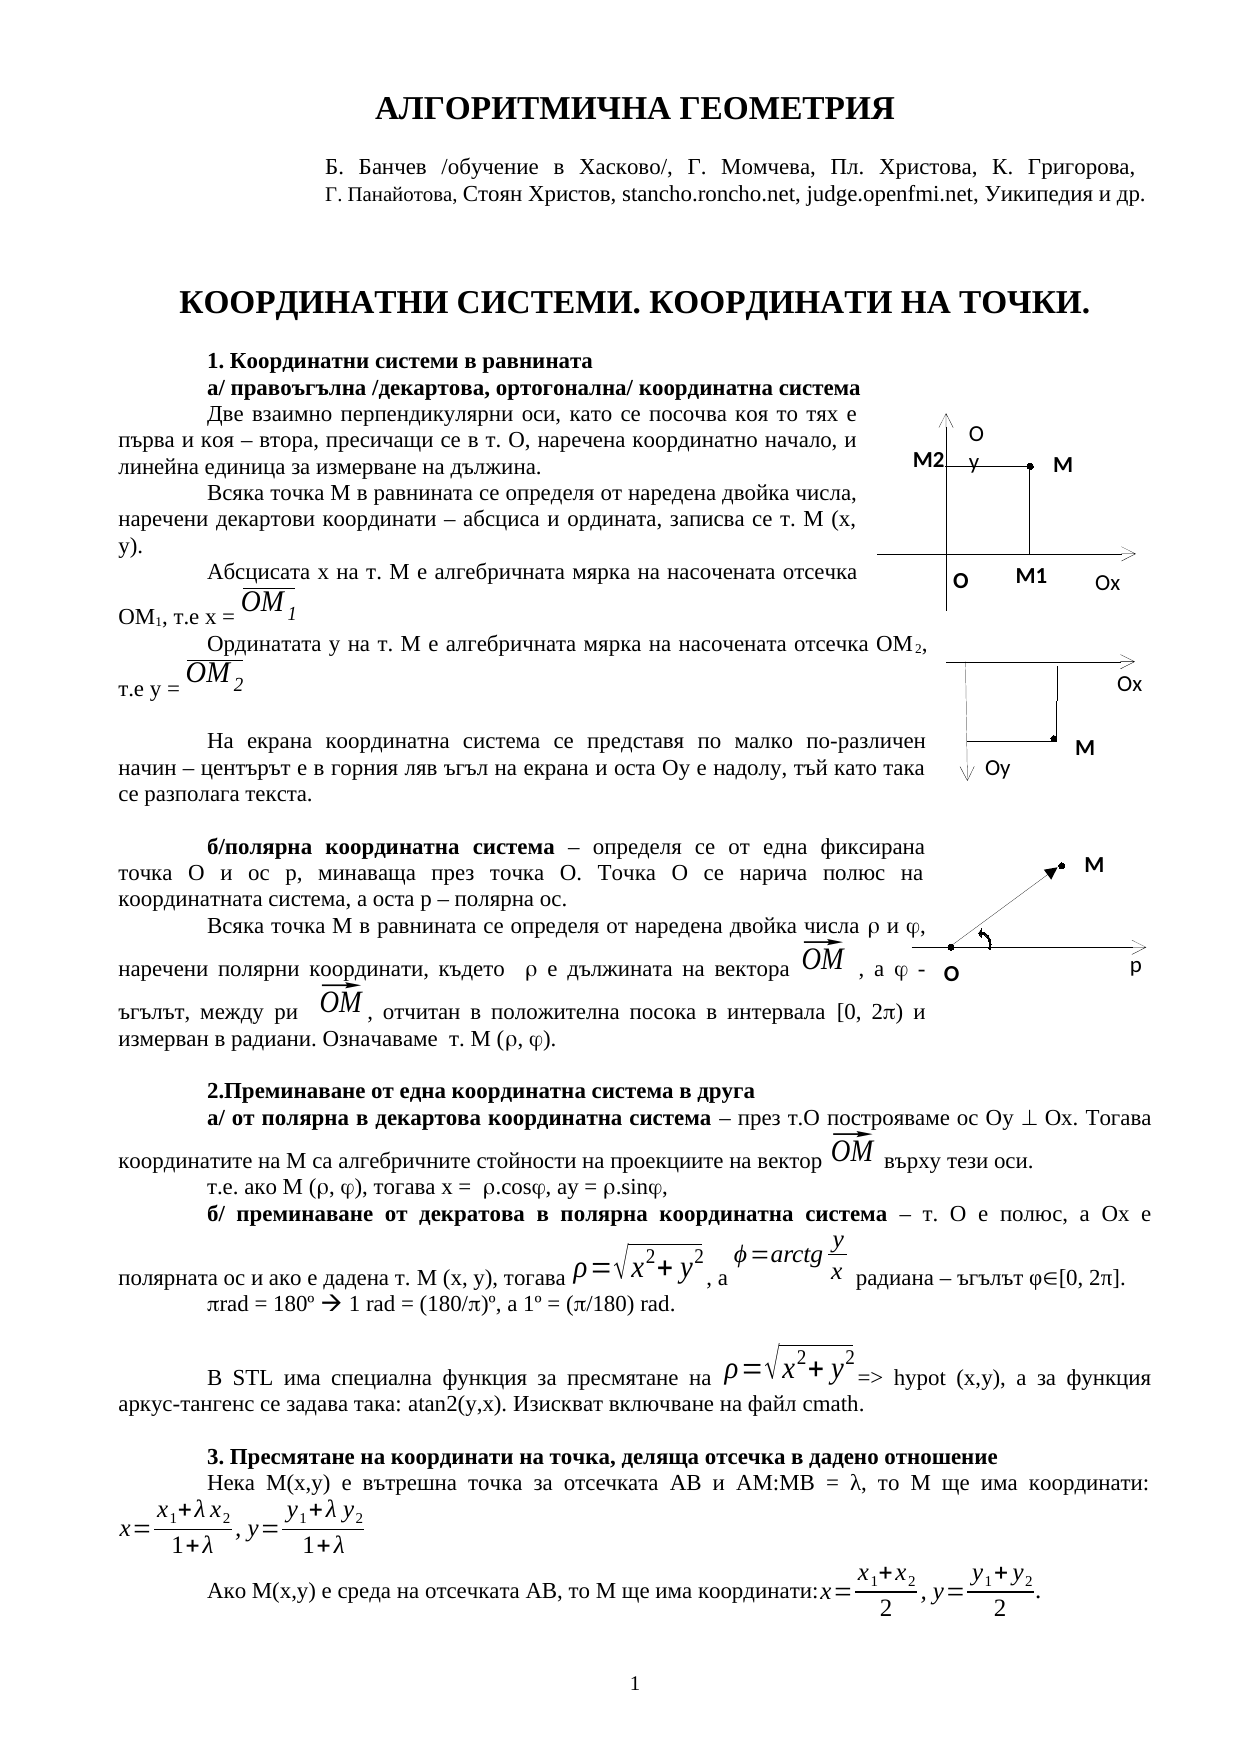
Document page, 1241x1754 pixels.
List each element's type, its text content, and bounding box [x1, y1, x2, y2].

text Б. Банчев /обучение в Хасково/, Г. Момчева, Пл. Христова, К. Григорова, Г. Панайотова, Стоян Христов, stancho.roncho.net, judge.openfmi.net, Уикипедия и др. [325, 153, 1152, 206]
text rad = 180º 1 rad = (180/)º, а 1º = (/180) rad. [118, 1290, 1152, 1316]
text 3. Пресмятане на координати на точка, деляща отсечка в дадено отношение [118, 1443, 1152, 1469]
text Абсцисата х на т. М е алгебричната мярка на насочената отсечка ОМ1, т.е х = [118, 558, 1152, 629]
text АЛГОРИТМИЧНА ГЕОМЕТРИЯ [118, 89, 1152, 127]
text В STL има специална функция за пресмятане на => hypot (x,y), а за функция аркус-тангенс се задава така: atan2(y,x). Изискват включване на файл cmath. [118, 1343, 1152, 1417]
text 1. Координатни системи в равнината [118, 347, 1152, 374]
text 2.Преминаване от една координатна система в друга [118, 1077, 1152, 1104]
text б/полярна координатна система – определя се от една фиксирана точка О и ос р, минаваща през точка О. Точка О се нарича полюс на координатната система, а оста р – полярна ос. [118, 833, 1152, 912]
text На екрана координатна система се представя по малко по-различен начин – центърът е в горния ляв ъгъл на екрана и оста Оу е надолу, тъй като така се разполага текста. [118, 727, 1152, 806]
text Всяка точка М в равнината се определя от наредена двойка числа, наречени декартови координати – абсциса и ордината, записва се т. М (х, у). [118, 479, 1152, 558]
text Всяка точка М в равнината се определя от наредена двойка числа и , наречени полярни координати, където е дължината на вектора , а - ъгълът, между pи , отчитан в положителна посока в интервала [0, 2) и измерван в радиани. Означаваме т. М (, ). [118, 912, 1152, 1051]
text а/ от полярна в декартова координатна система – през т.О построяваме ос Оу Ох. Тогава координатите на М са алгебричните стойности на проекциите на вектор върху тези оси. [118, 1104, 1152, 1173]
text Ако М(x,y) е среда на отсечката АВ, то М ще има координати:. [118, 1558, 1152, 1621]
text Две взаимно перпендикулярни оси, като се посочва коя то тях е първа и коя – втора, пресичащи се в т. О, наречена координатно начало, и линейна единица за измерване на дължина. [118, 400, 1152, 479]
text КООРДИНАТНИ СИСТЕМИ. КООРДИНАТИ НА ТОЧКИ. [118, 283, 1152, 321]
text б/ преминаване от декратова в полярна координатна система – т. О е полюс, а Ох е полярната ос и ако е дадена т. М (х, у), тогава , а радиана – ъгълът φ[0, 2π]. [118, 1199, 1152, 1290]
text Нека М(x,y) е вътрешна точка за отсечката АВ и АМ:МВ = λ, то М ще има координати: [118, 1469, 1152, 1558]
text Ординатата у на т. М е алгебричната мярка на насочената отсечка ОМ2, т.е у = [118, 629, 1152, 701]
text а/ правоъгълна /декартова, ортогонална/ координатна система [118, 374, 1152, 400]
text т.е. ако М (, ), тогава х = .cos, ay = .sin, [118, 1173, 1152, 1199]
